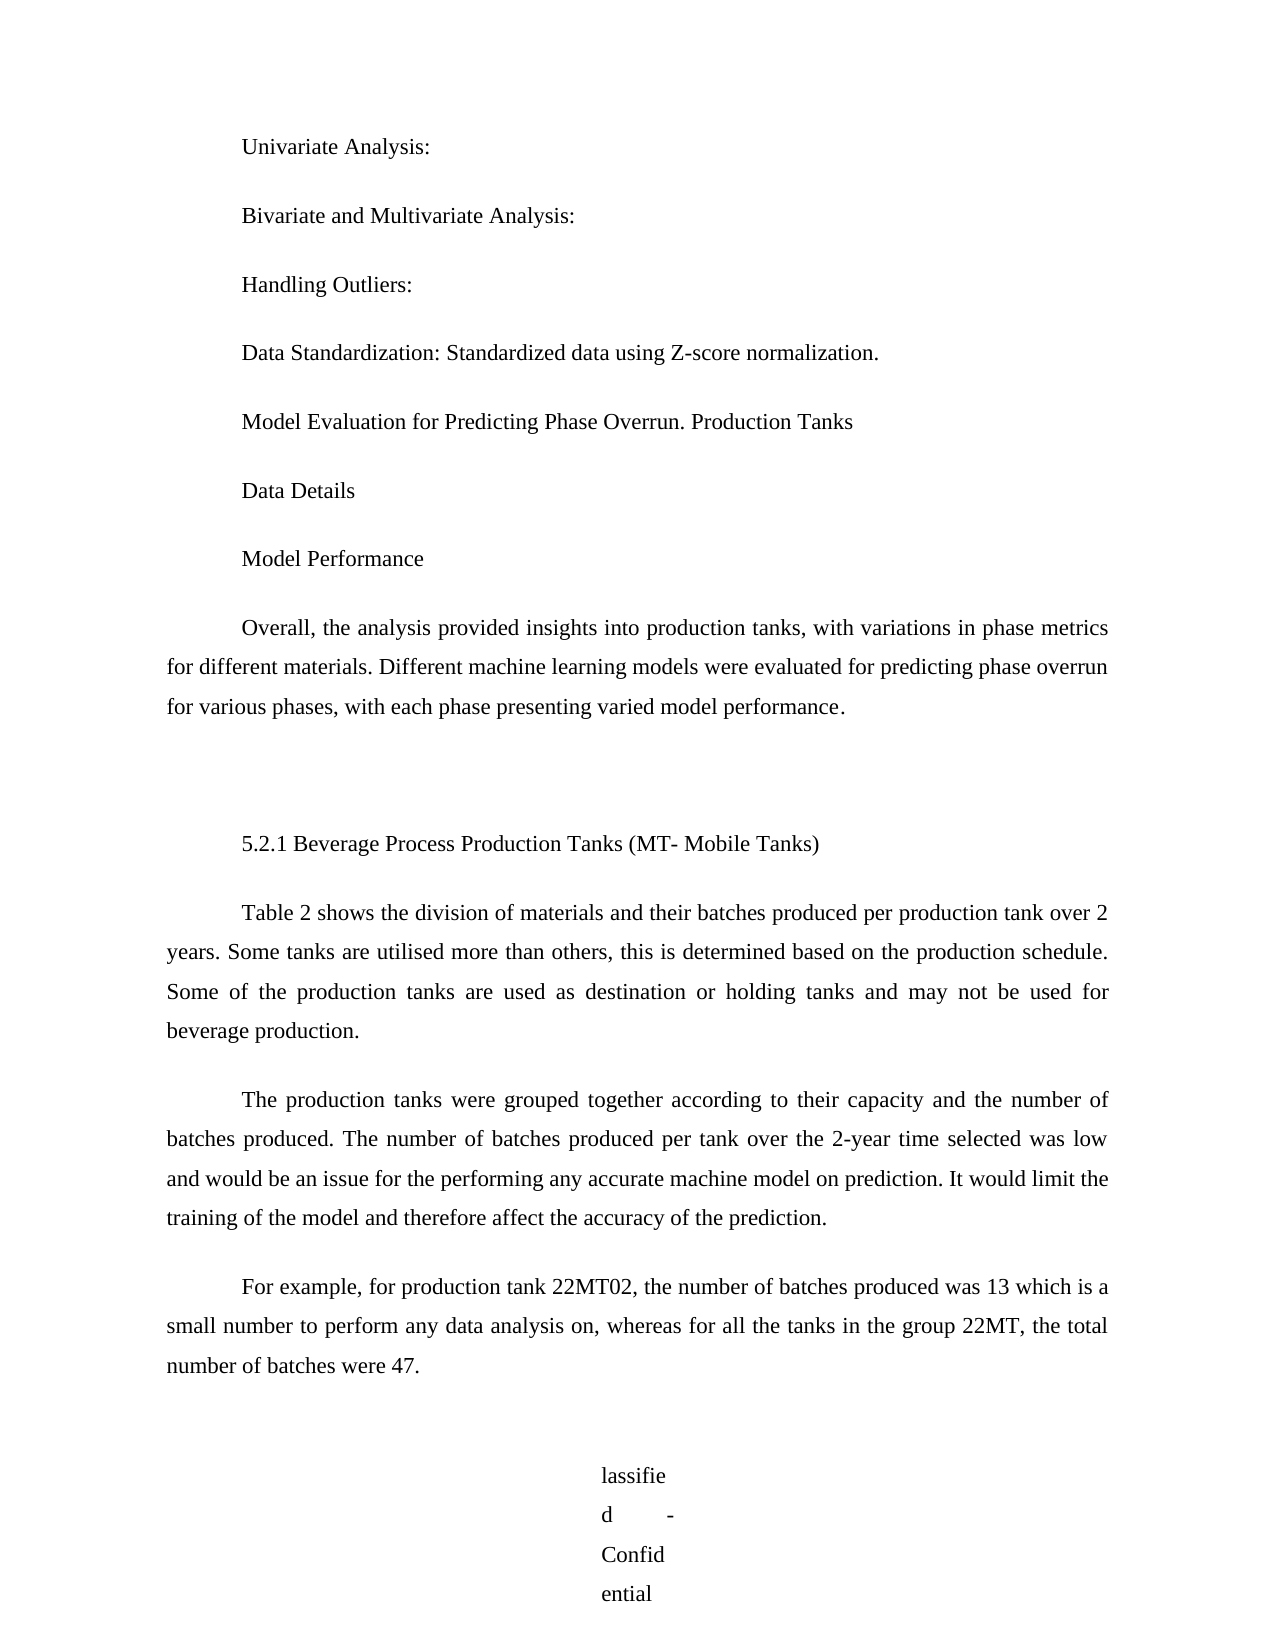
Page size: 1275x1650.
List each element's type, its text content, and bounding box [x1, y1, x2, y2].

text 5.2.1 Beverage Process Production Tanks (MT- Mobile Tanks) [166, 830, 1110, 857]
text Bivariate and Multivariate Analysis: [166, 202, 1110, 228]
text Univariate Analysis: [166, 133, 1110, 160]
text Handling Outliers: [166, 271, 1110, 297]
text The production tanks were grouped together according to their capacity and the number of batches produced. The number of batches produced per tank over the 2-year time selected was low and would be an issue for the performing any accurate machine model on prediction. It would limit the training of the model and therefore affect the accuracy of the prediction. [166, 1086, 1110, 1231]
text Data Details [166, 477, 1110, 503]
text For example, for production tank 22MT02, the number of batches produced was 13 which is a small number to perform any data analysis on, whereas for all the tanks in the group 22MT, the total number of batches were 47. [166, 1273, 1110, 1378]
text Model Performance [166, 545, 1110, 572]
text Model Evaluation for Predicting Phase Overrun. Production Tanks [166, 408, 1110, 434]
text Table 2 shows the division of materials and their batches produced per production tank over 2 years. Some tanks are utilised more than others, this is determined based on the production schedule. Some of the production tanks are used as destination or holding tanks and may not be used for beverage production. [166, 899, 1110, 1044]
text Data Standardization: Standardized data using Z-score normalization. [166, 339, 1110, 366]
text Overall, the analysis provided insights into production tanks, with variations in phase metrics for different materials. Different machine learning models were evaluated for predicting phase overrun for various phases, with each phase presenting varied model performance. [166, 614, 1110, 719]
